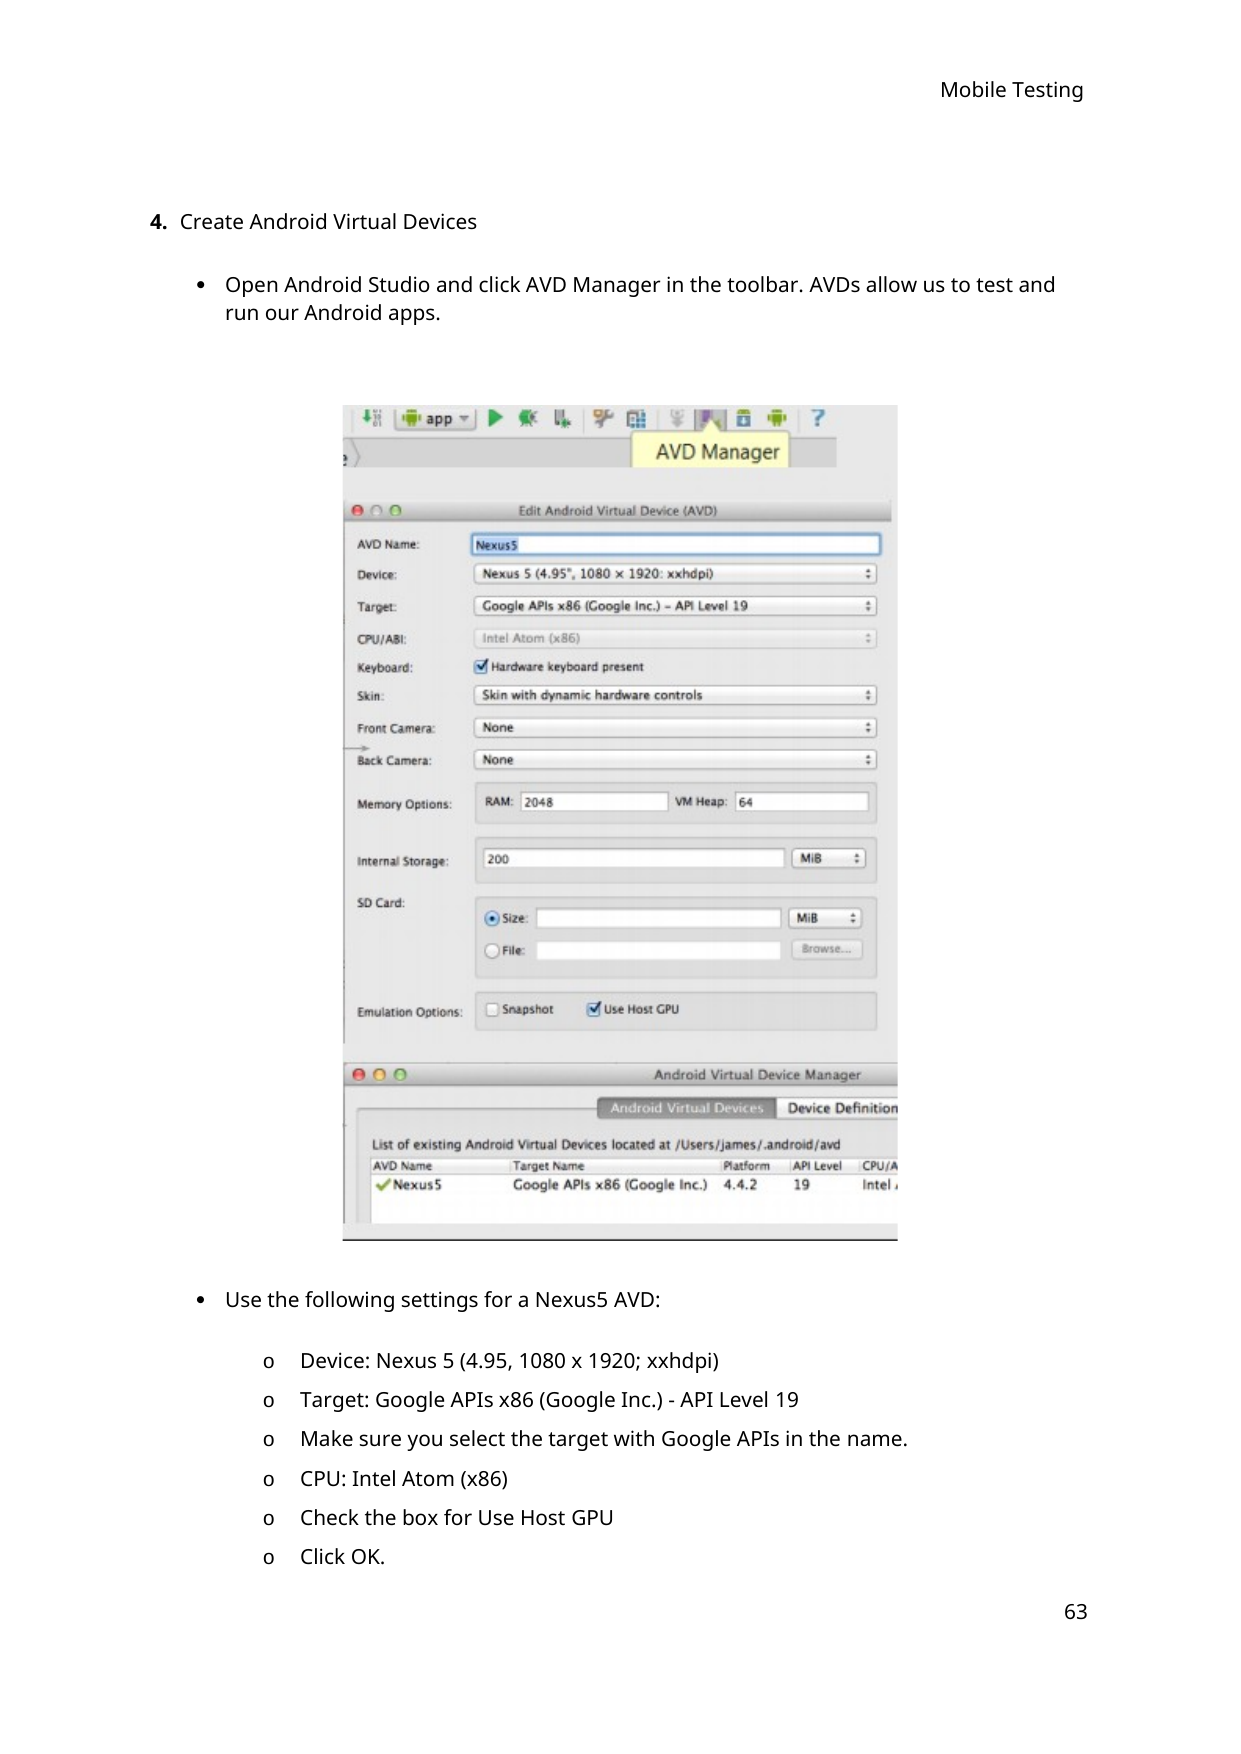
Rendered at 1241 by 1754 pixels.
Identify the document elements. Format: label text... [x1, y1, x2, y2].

list Target: Google APIs x86 (Google Inc.) - API Level 19 [262, 1385, 1136, 1414]
list Click OK. [262, 1542, 1136, 1571]
picture [342, 405, 898, 1241]
list Make sure you select the target with Google APIs in the name. [262, 1424, 1136, 1453]
list Open Android Studio and click AVD Manager in the toolbar. AVDs allow us to test and run our Android apps. [197, 270, 1090, 326]
list Device: Nexus 5 (4.95, 1080 x 1920; xxhdpi) [262, 1346, 1136, 1374]
list CPU: Intel Atom (x86) [262, 1464, 1136, 1492]
list Use the following settings for a Nexus5 AVD: [197, 1285, 1136, 1314]
list Check the box for Use Host GPU [262, 1503, 1136, 1532]
list Create Android Virtual Devices [150, 207, 1136, 235]
